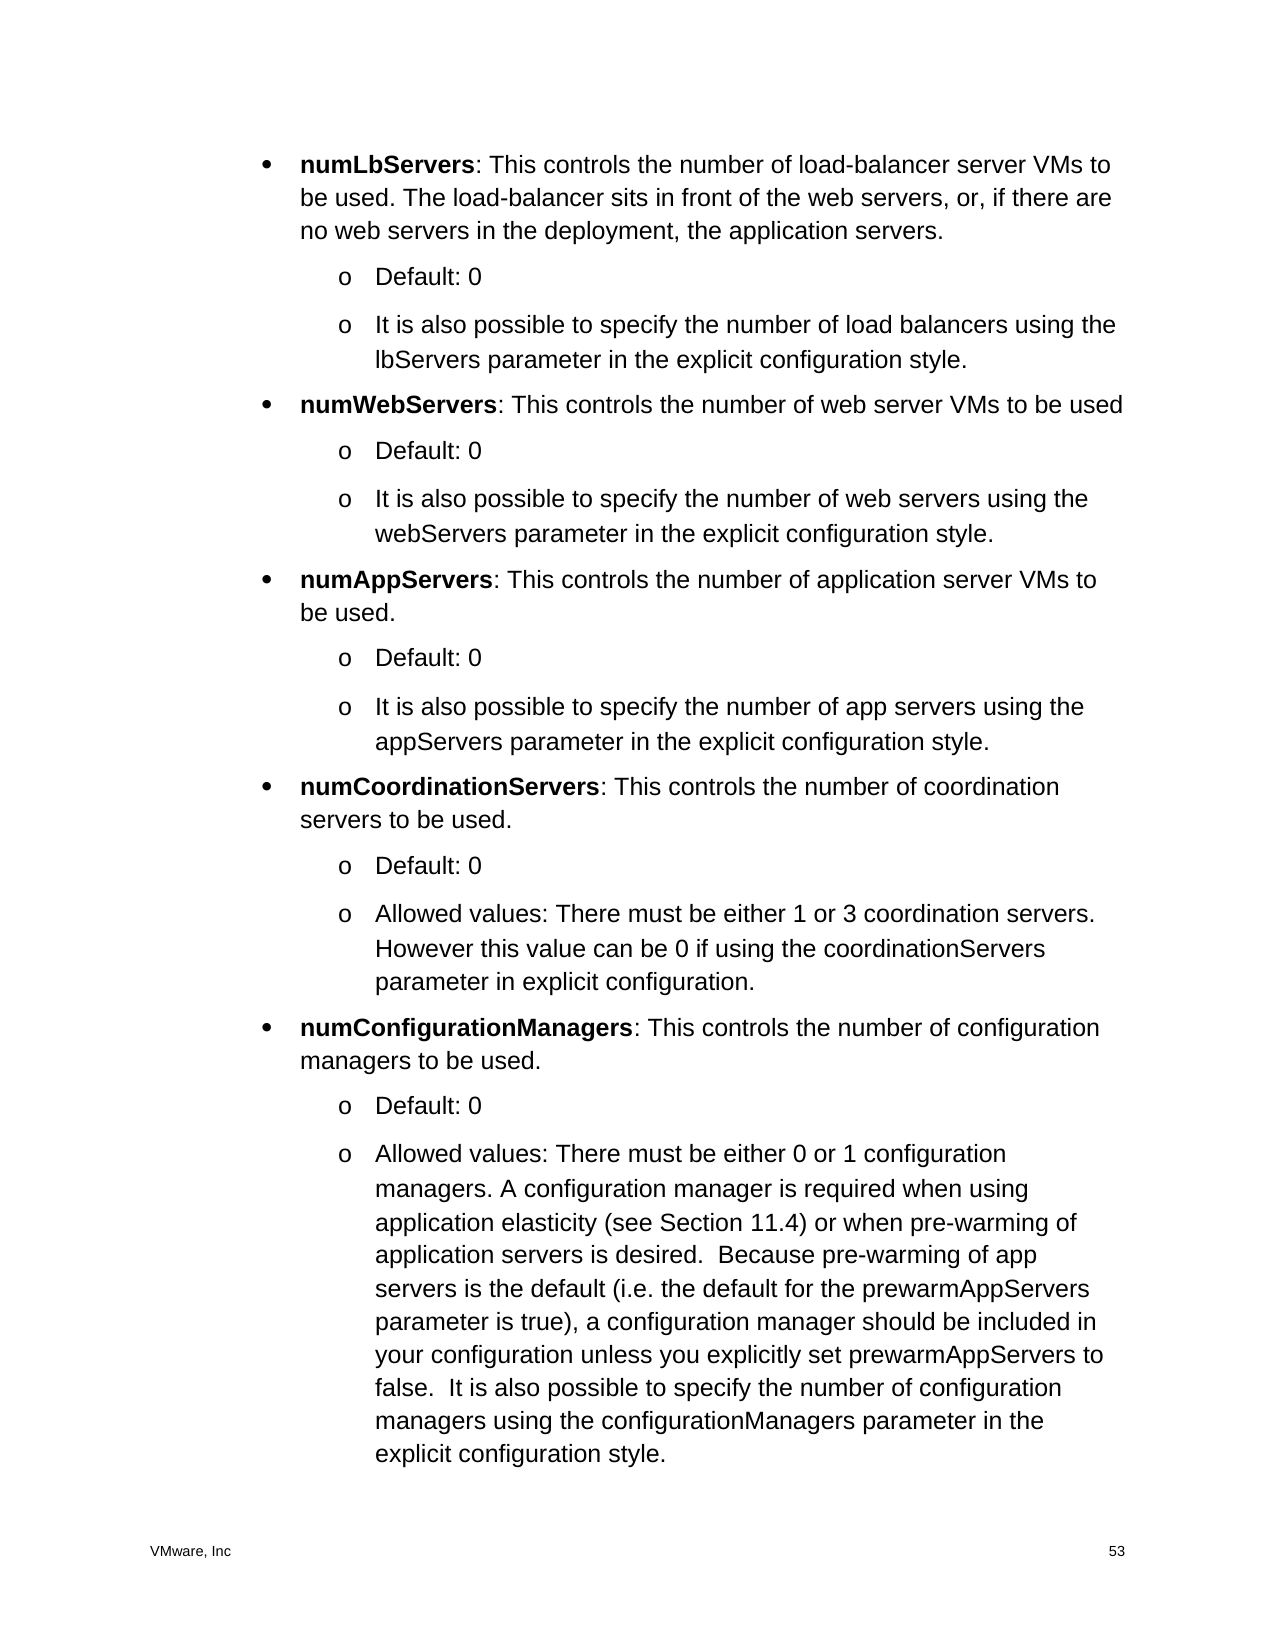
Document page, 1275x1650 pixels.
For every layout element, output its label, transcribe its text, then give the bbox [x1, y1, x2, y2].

list numConfigurationManagers: This controls the number of configuration managers to be used. [262, 1013, 1125, 1074]
list Default: 0 [337, 643, 1125, 674]
list Allowed values: There must be either 1 or 3 coordination servers. However this value can be 0 if using the coordinationServers parameter in explicit configuration. [337, 899, 1125, 996]
list It is also possible to specify the number of load balancers using the lbServers parameter in the explicit configuration style. [337, 310, 1125, 374]
list numWebServers: This controls the number of web server VMs to be used [262, 390, 1125, 419]
list Allowed values: There must be either 0 or 1 configuration managers. A configuration manager is required when using application elasticity (see Section 11.4) or when pre-warming of application servers is desired. Because pre-warming of app servers is the default (i.e. the default for the prewarmAppServers parameter is true), a configuration manager should be included in your configuration unless you explicitly set prewarmAppServers to false. It is also possible to specify the number of configuration managers using the configurationManagers parameter in the explicit configuration style. [337, 1139, 1125, 1467]
list It is also possible to specify the number of app servers using the appServers parameter in the explicit configuration style. [337, 691, 1125, 755]
list Default: 0 [337, 262, 1125, 293]
list Default: 0 [337, 1091, 1125, 1122]
list numAppServers: This controls the number of application server VMs to be used. [262, 565, 1125, 627]
list Default: 0 [337, 851, 1125, 882]
list It is also possible to specify the number of web servers using the webServers parameter in the explicit configuration style. [337, 484, 1125, 548]
list numLbServers: This controls the number of load-balancer server VMs to be used. The load-balancer sits in front of the web servers, or, if there are no web servers in the deployment, the application servers. [262, 150, 1125, 245]
list Default: 0 [337, 436, 1125, 467]
list numCoordinationServers: This controls the number of coordination servers to be used. [262, 772, 1125, 834]
